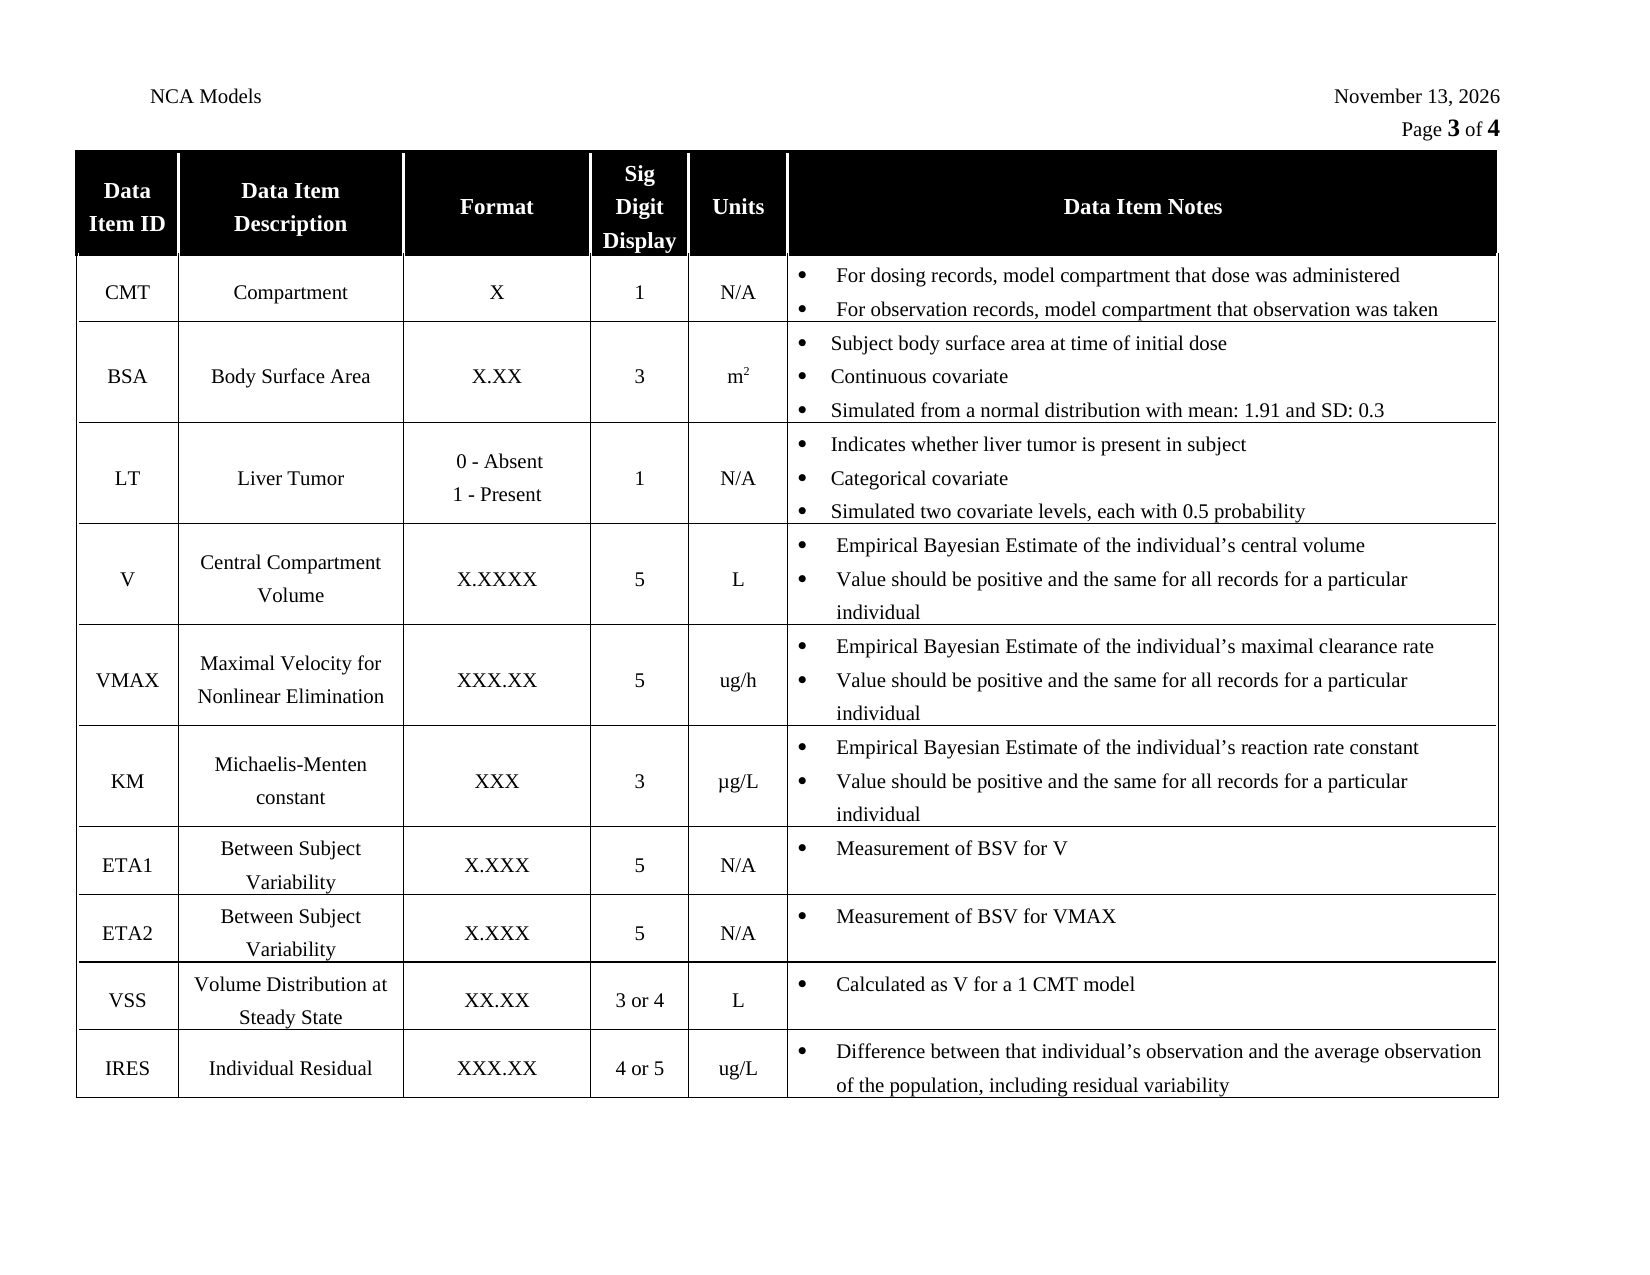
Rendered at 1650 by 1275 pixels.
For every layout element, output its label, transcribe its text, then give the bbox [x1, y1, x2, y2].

table_cell Central Compartment Volume [179, 524, 403, 624]
table_cell Indicates whether liver tumor is present in subject Categorical covariate Simulated two covariate levels, each with 0.5 probability [788, 422, 1498, 523]
table_cell 4 or 5 [591, 1030, 688, 1097]
table_cell 5 [591, 524, 688, 624]
table_cell ETA1 [77, 826, 178, 894]
table_cell Empirical Bayesian Estimate of the individual’s central volume Value should be positive and the same for all records for a particular individual [788, 523, 1498, 624]
table_cell BSA [77, 321, 178, 422]
table_cell Maximal Velocity for Nonlinear Elimination [179, 625, 403, 725]
table_cell Between Subject Variability [179, 827, 403, 894]
table_cell XX.XX [404, 963, 590, 1029]
table_cell N/A [689, 827, 787, 894]
table_cell LT [77, 422, 178, 523]
table_cell XXX.XX [404, 625, 590, 725]
table_cell L [689, 963, 787, 1029]
table_cell IRES [77, 1029, 178, 1097]
table_cell µg/L [689, 726, 787, 826]
table_cell XXX [404, 726, 590, 826]
table_cell Empirical Bayesian Estimate of the individual’s reaction rate constant Value should be positive and the same for all records for a particular individual [788, 725, 1498, 826]
table_cell N/A [689, 895, 787, 961]
table_cell 3 or 4 [591, 963, 688, 1029]
table_cell Volume Distribution at Steady State [179, 963, 403, 1029]
table_cell Individual Residual [179, 1030, 403, 1097]
table_cell 5 [591, 827, 688, 894]
table_cell 3 [591, 726, 688, 826]
table_cell KM [77, 725, 178, 826]
table_cell Difference between that individual’s observation and the average observation of the population, including residual variability [788, 1029, 1498, 1097]
table_cell Empirical Bayesian Estimate of the individual’s maximal clearance rate Value should be positive and the same for all records for a particular individual [788, 624, 1498, 725]
table_cell Body Surface Area [179, 322, 403, 422]
table_cell N/A [689, 256, 787, 321]
table_cell V [77, 523, 178, 624]
table_cell Michaelis-Menten constant [179, 726, 403, 826]
table_cell Measurement of BSV for VMAX [788, 894, 1498, 961]
table_cell X [404, 256, 590, 321]
table_cell 3 [591, 322, 688, 422]
table_cell ETA2 [77, 894, 178, 961]
table_cell X.XXX [404, 827, 590, 894]
table_header Data Item Notes [789, 153, 1497, 253]
table_cell N/A [689, 423, 787, 523]
table_header Data Item Description [180, 153, 402, 253]
table_cell VSS [77, 961, 178, 1029]
table_cell XXX.XX [404, 1030, 590, 1097]
table_cell 5 [591, 895, 688, 961]
table_cell L [689, 524, 787, 624]
table_cell 1 [591, 256, 688, 321]
table_cell 5 [591, 625, 688, 725]
table_cell X.XX [404, 322, 590, 422]
table_cell 0 - Absent 1 - Present [404, 423, 590, 523]
table_cell CMT [77, 253, 178, 321]
table_cell Compartment [179, 256, 403, 321]
table_cell VMAX [77, 624, 178, 725]
table_cell Subject body surface area at time of initial dose Continuous covariate Simulated from a normal distribution with mean: 1.91 and SD: 0.3 [788, 321, 1498, 422]
table_cell ug/h [689, 625, 787, 725]
table_header Format [405, 153, 589, 253]
table_cell m2 [689, 322, 787, 422]
table_cell 1 [591, 423, 688, 523]
table_cell Calculated as V for a 1 CMT model [788, 961, 1498, 1029]
table_cell Liver Tumor [179, 423, 403, 523]
table_header Sig Digit Display [592, 153, 687, 253]
table_cell Measurement of BSV for V [788, 826, 1498, 894]
table_header Data Item ID [78, 153, 177, 253]
table_cell ug/L [689, 1030, 787, 1097]
table_cell For dosing records, model compartment that dose was administered For observation records, model compartment that observation was taken [788, 253, 1498, 321]
table_cell X.XXX [404, 895, 590, 961]
table_header Units [690, 153, 786, 253]
table_cell X.XXXX [404, 524, 590, 624]
table_cell Between Subject Variability [179, 895, 403, 961]
